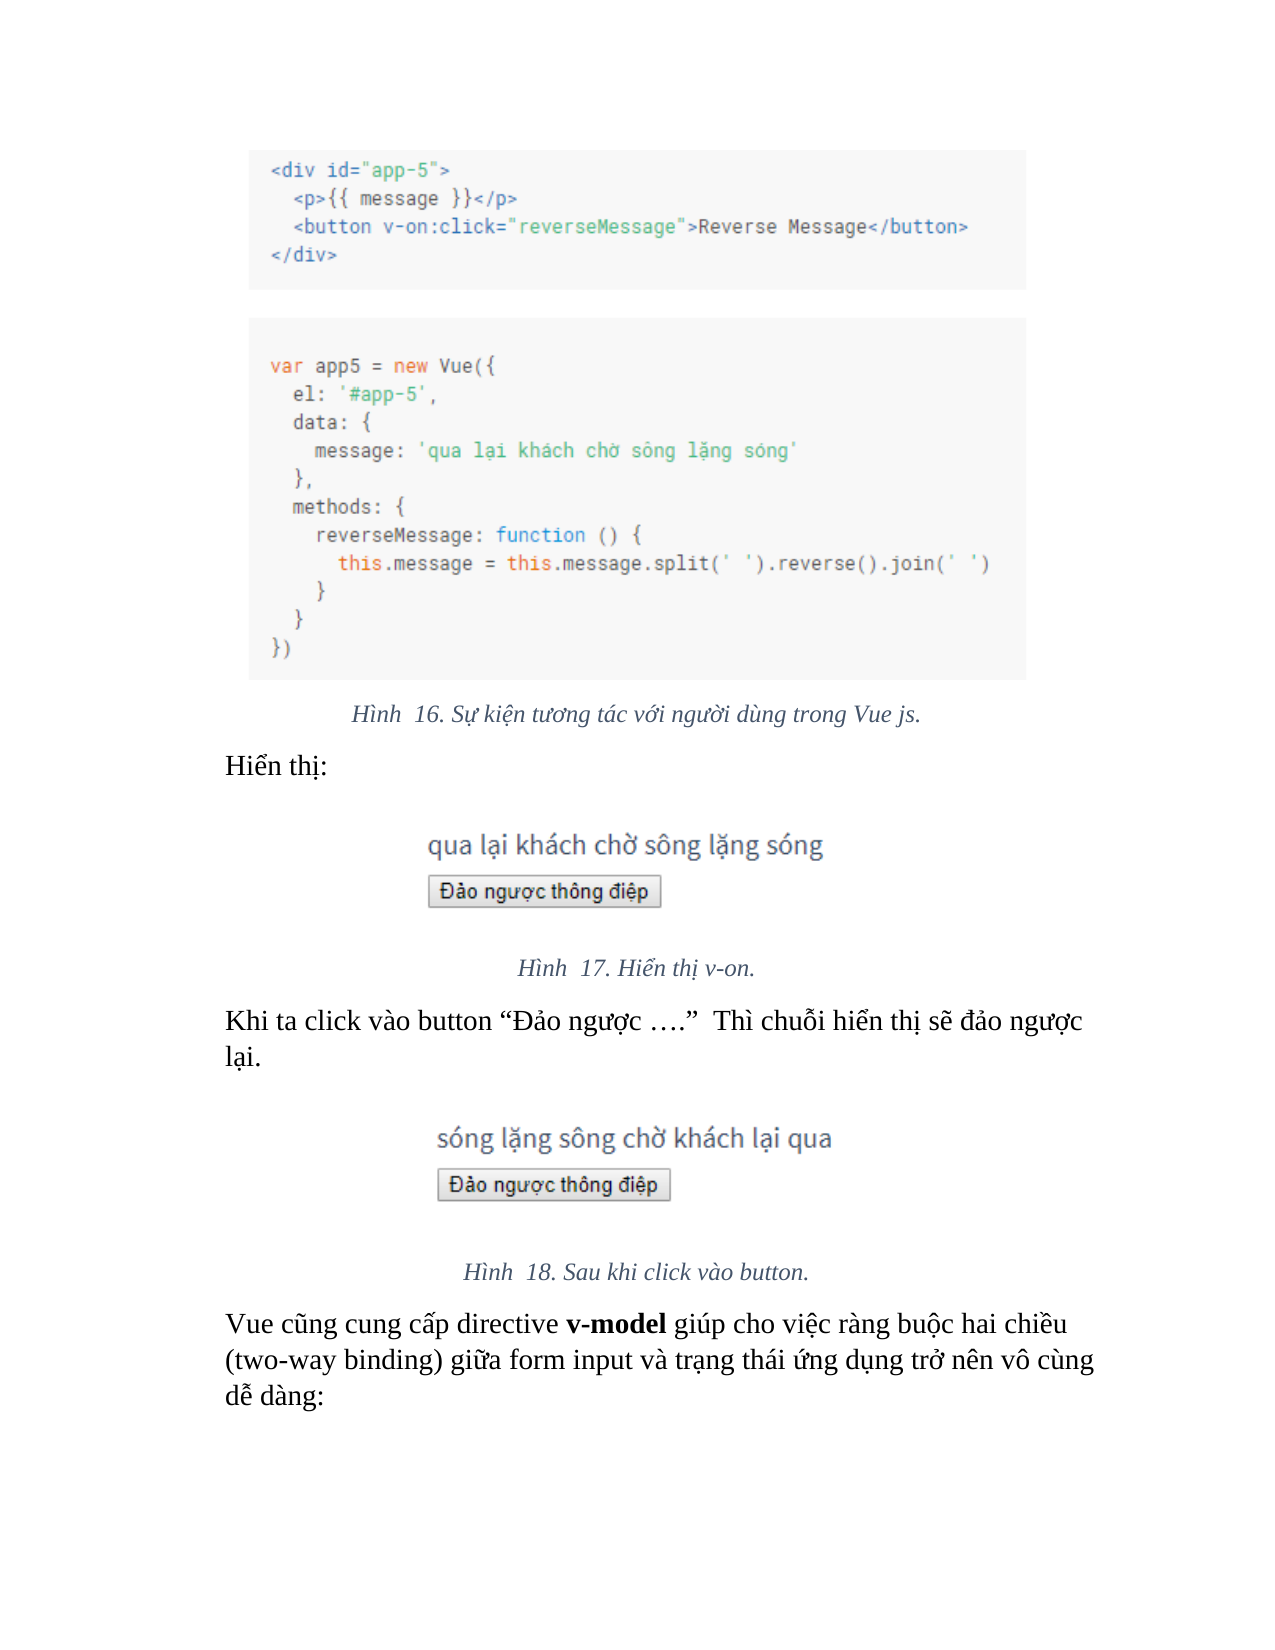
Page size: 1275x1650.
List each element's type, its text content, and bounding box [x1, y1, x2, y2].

text Hình 16. Sự kiện tương tác với người dùng trong Vue js. [150, 699, 1125, 728]
text Vue cũng cung cấp directive v-model giúp cho việc ràng buộc hai chiều (two-way binding) giữa form input và trạng thái ứng dụng trở nên vô cùng dễ dàng: [225, 1306, 1125, 1412]
text Hiển thị: [150, 748, 1125, 782]
text Hình 18. Sau khi click vào button. [150, 1257, 1125, 1285]
text Hình 17. Hiển thị v-on. [150, 953, 1125, 982]
picture [397, 1092, 878, 1238]
picture [248, 150, 1027, 680]
text Khi ta click vào button “Đảo ngược ….” Thì chuỗi hiển thị sẽ đảo ngược lại. [225, 1003, 1125, 1073]
picture [394, 801, 881, 935]
